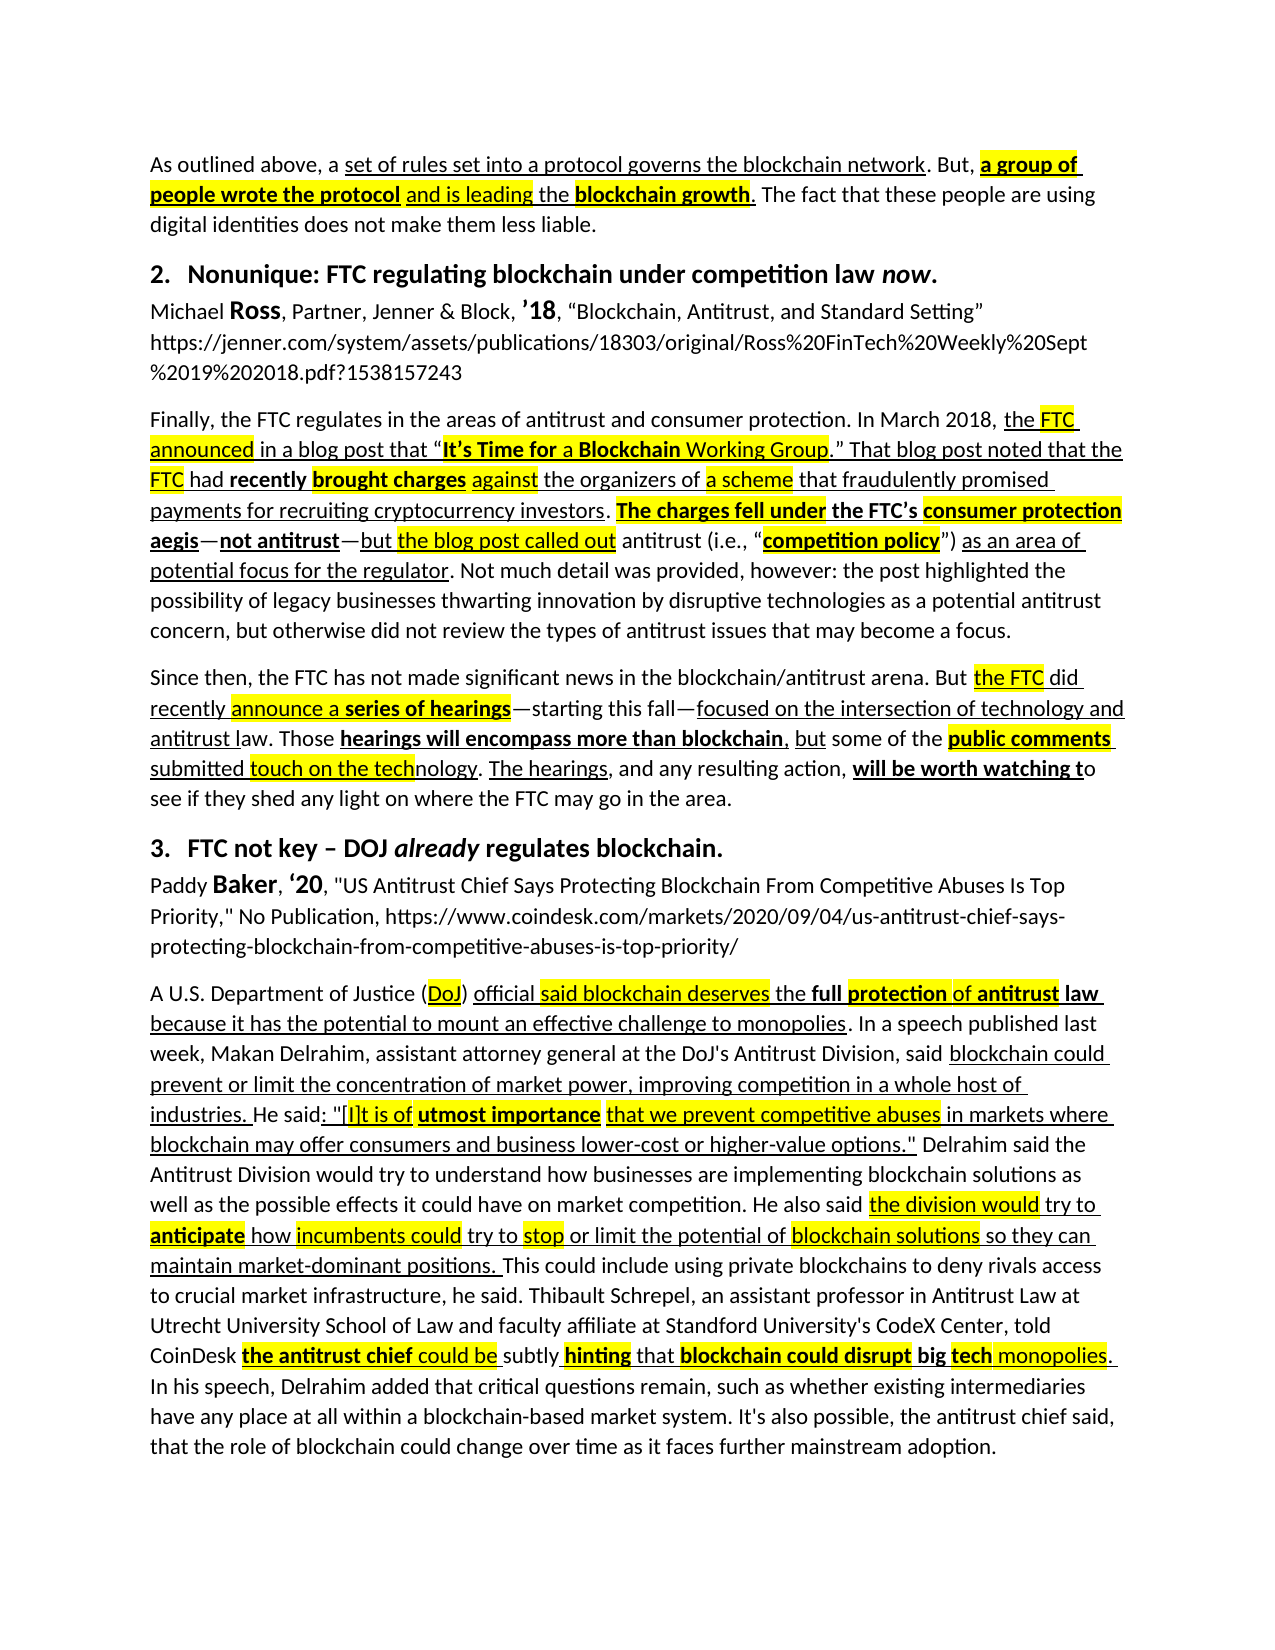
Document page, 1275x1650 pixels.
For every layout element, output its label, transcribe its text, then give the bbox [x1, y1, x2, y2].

subtitle FTC not key – DOJ already regulates blockchain. [150, 831, 1125, 864]
text Since then, the FTC has not made significant news in the blockchain/antitrust arena. But the FTC did recently announce a series of hearings—starting this fall—focused on the intersection of technology and antitrust law. Those hearings will encompass more than blockchain, but some of the public comments submitted touch on the technology. The hearings, and any resulting action, will be worth watching to see if they shed any light on where the FTC may go in the area. [150, 663, 1125, 812]
text As outlined above, a set of rules set into a protocol governs the blockchain network. But, a group of people wrote the protocol and is leading the blockchain growth. The fact that these people are using digital identities does not make them less liable. [150, 150, 1125, 238]
text Paddy Baker, ‘20, "US Antitrust Chief Says Protecting Blockchain From Competitive Abuses Is Top Priority," No Publication, https://www.coindesk.com/markets/2020/09/04/us-antitrust-chief-says-protecting-blockchain-from-competitive-abuses-is-top-priority/ [150, 867, 1125, 960]
text A U.S. Department of Justice (DoJ) official said blockchain deserves the full protection of antitrust law because it has the potential to mount an effective challenge to monopolies. In a speech published last week, Makan Delrahim, assistant attorney general at the DoJ's Antitrust Division, said blockchain could prevent or limit the concentration of market power, improving competition in a whole host of industries. He said: "[I]t is of utmost importance that we prevent competitive abuses in markets where blockchain may offer consumers and business lower-cost or higher-value options." Delrahim said the Antitrust Division would try to understand how businesses are implementing blockchain solutions as well as the possible effects it could have on market competition. He also said the division would try to anticipate how incumbents could try to stop or limit the potential of blockchain solutions so they can maintain market-dominant positions. This could include using private blockchains to deny rivals access to crucial market infrastructure, he said. Thibault Schrepel, an assistant professor in Antitrust Law at Utrecht University School of Law and faculty affiliate at Standford University's CodeX Center, told CoinDesk the antitrust chief could be subtly hinting that blockchain could disrupt big tech monopolies. In his speech, Delrahim added that critical questions remain, such as whether existing intermediaries have any place at all within a blockchain-based market system. It's also possible, the antitrust chief said, that the role of blockchain could change over time as it faces further mainstream adoption. [150, 979, 1125, 1460]
subtitle Nonunique: FTC regulating blockchain under competition law now. [150, 257, 1125, 290]
text Finally, the FTC regulates in the areas of antitrust and consumer protection. In March 2018, the FTC announced in a blog post that “It’s Time for a Blockchain Working Group.” That blog post noted that the FTC had recently brought charges against the organizers of a scheme that fraudulently promised payments for recruiting cryptocurrency investors. The charges fell under the FTC’s consumer protection aegis—not antitrust—but the blog post called out antitrust (i.e., “competition policy”) as an area of potential focus for the regulator. Not much detail was provided, however: the post highlighted the possibility of legacy businesses thwarting innovation by disruptive technologies as a potential antitrust concern, but otherwise did not review the types of antitrust issues that may become a focus. [150, 405, 1125, 645]
text Michael Ross, Partner, Jenner & Block, ’18, “Blockchain, Antitrust, and Standard Setting” https://jenner.com/system/assets/publications/18303/original/Ross%20FinTech%20Weekly%20Sept%2019%202018.pdf?1538157243 [150, 293, 1125, 386]
